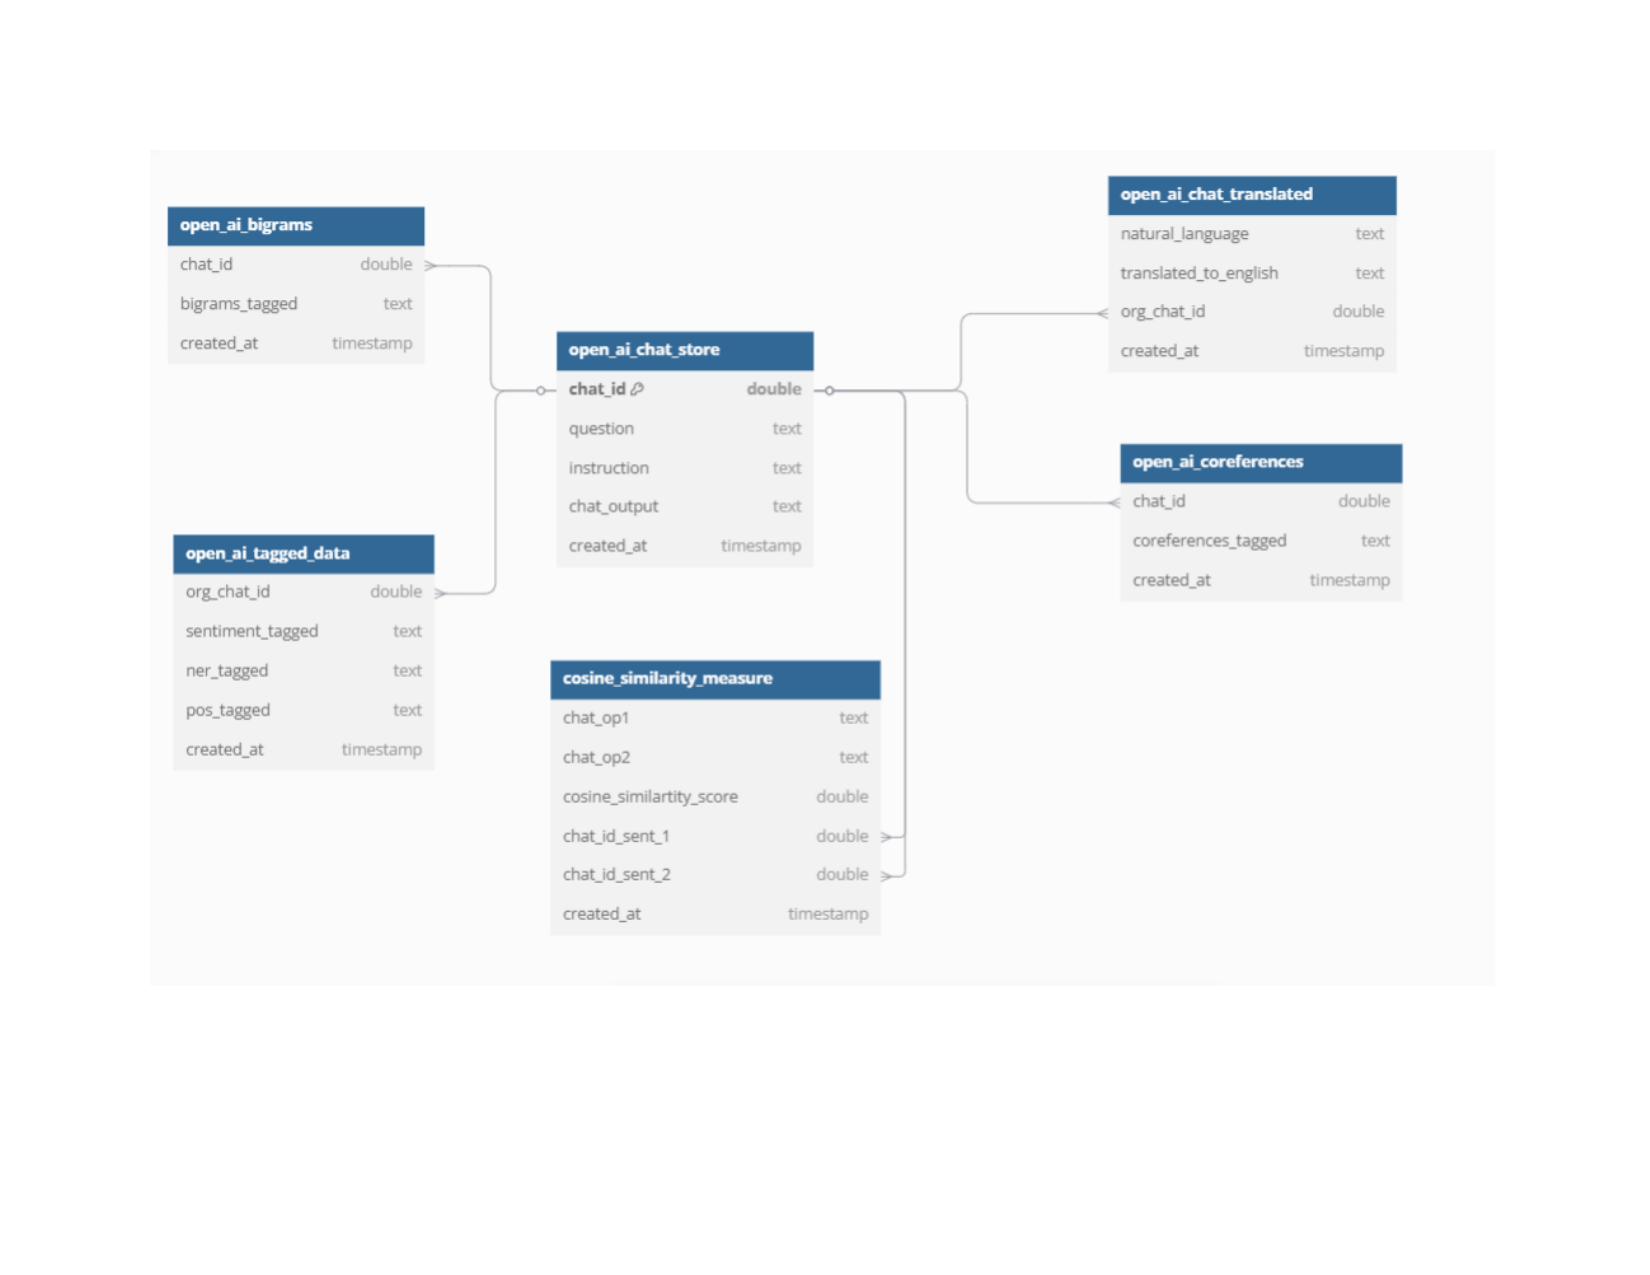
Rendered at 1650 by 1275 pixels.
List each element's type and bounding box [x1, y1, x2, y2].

picture [150, 150, 1496, 986]
